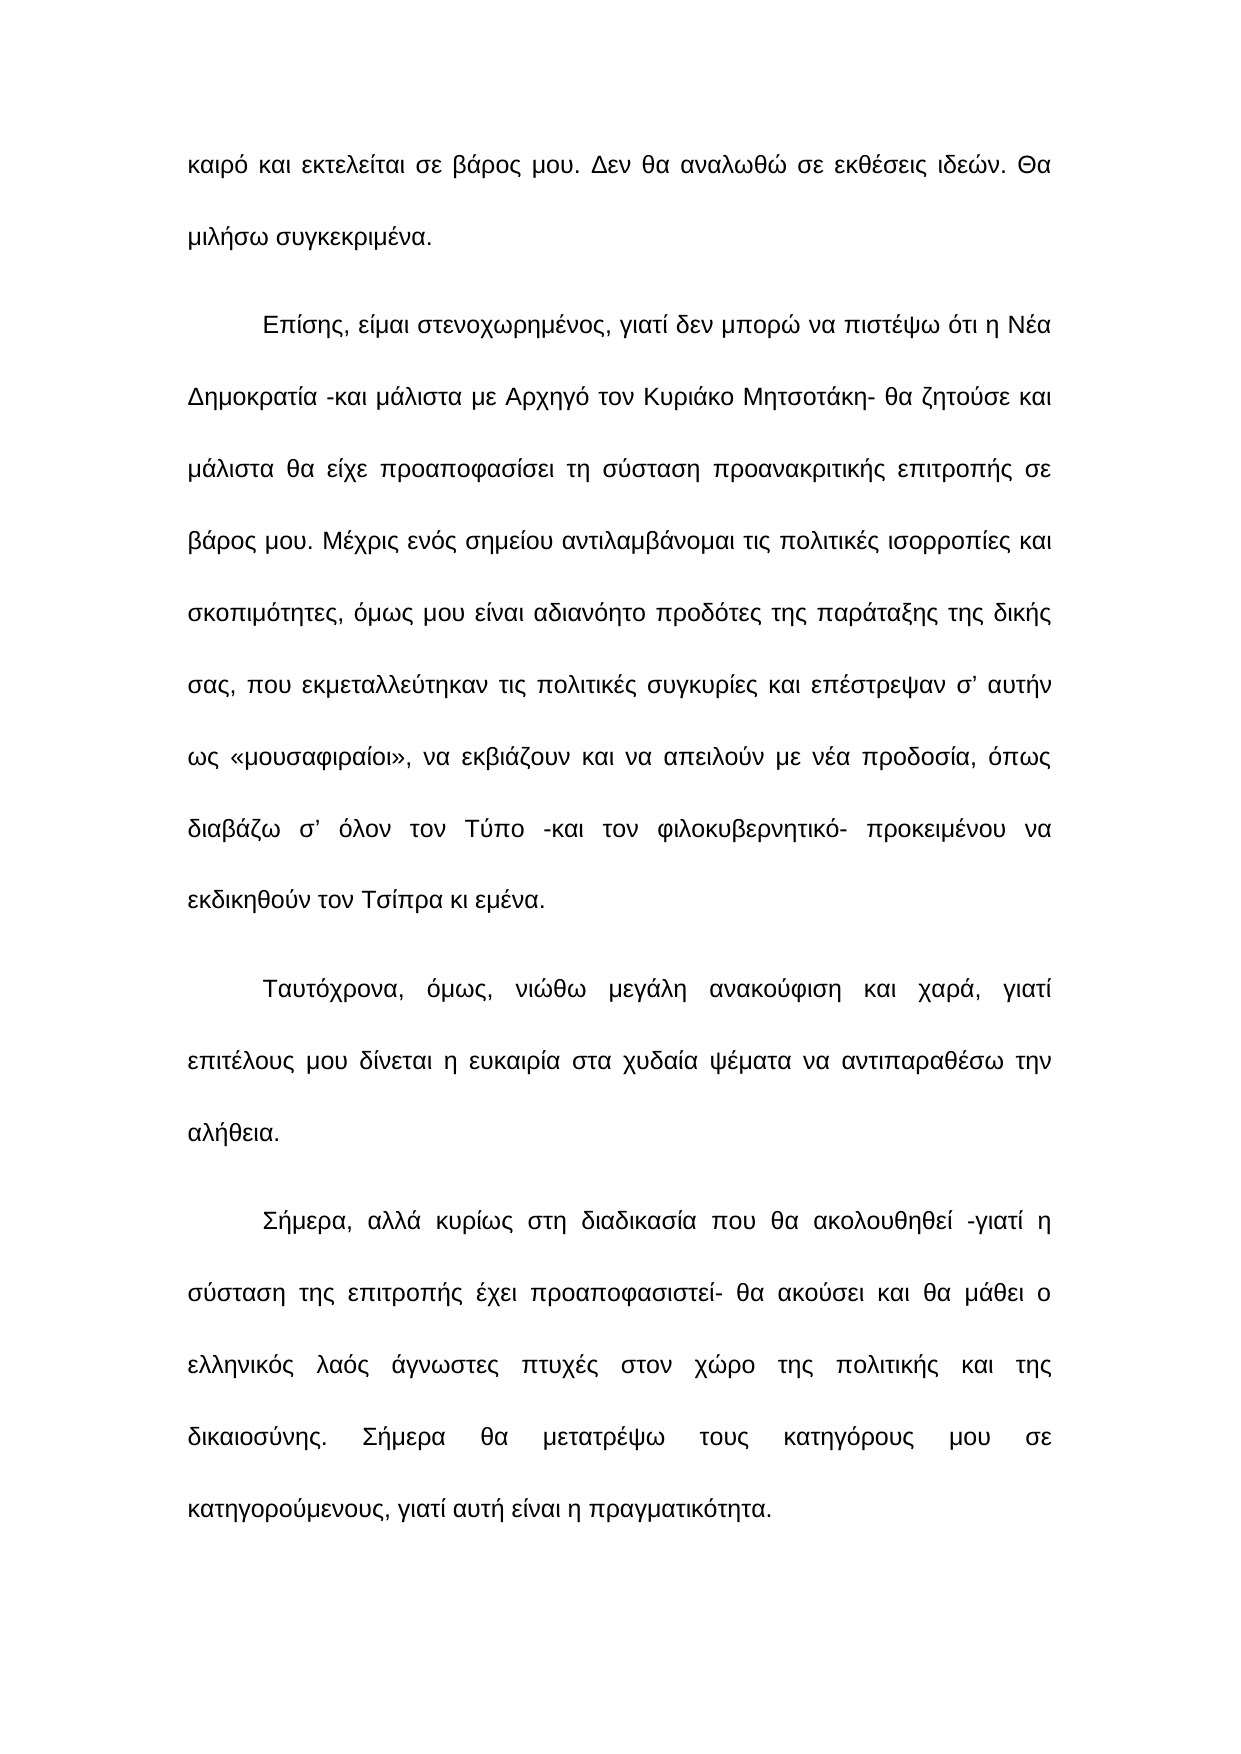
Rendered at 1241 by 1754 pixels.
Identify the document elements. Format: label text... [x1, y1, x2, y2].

text Σήμερα, αλλά κυρίως στη διαδικασία που θα ακολουθηθεί -γιατί η σύσταση της επιτροπής έχει προαποφασιστεί- θα ακούσει και θα μάθει ο ελληνικός λαός άγνωστες πτυχές στον χώρο της πολιτικής και της δικαιοσύνης. Σήμερα θα μετατρέψω τους κατηγόρους μου σε κατηγορούμενους, γιατί αυτή είναι η πραγματικότητα. [187, 1206, 1053, 1522]
text Ταυτόχρονα, όμως, νιώθω μεγάλη ανακούφιση και χαρά, γιατί επιτέλους μου δίνεται η ευκαιρία στα χυδαία ψέματα να αντιπαραθέσω την αλήθεια. [187, 974, 1053, 1146]
text Επίσης, είμαι στενοχωρημένος, γιατί δεν μπορώ να πιστέψω ότι η Νέα Δημοκρατία -και μάλιστα με Αρχηγό τον Κυριάκο Μητσοτάκη- θα ζητούσε και μάλιστα θα είχε προαποφασίσει τη σύσταση προανακριτικής επιτροπής σε βάρος μου. Μέχρις ενός σημείου αντιλαμβάνομαι τις πολιτικές ισορροπίες και σκοπιμότητες, όμως μου είναι αδιανόητο προδότες της παράταξης της δικής σας, που εκμεταλλεύτηκαν τις πολιτικές συγκυρίες και επέστρεψαν σ’ αυτήν ως «μουσαφιραίοι», να εκβιάζουν και να απειλούν με νέα προδοσία, όπως διαβάζω σ’ όλον τον Τύπο -και τον φιλοκυβερνητικό- προκειμένου να εκδικηθούν τον Τσίπρα κι εμένα. [187, 310, 1053, 914]
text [187, 150, 1053, 251]
